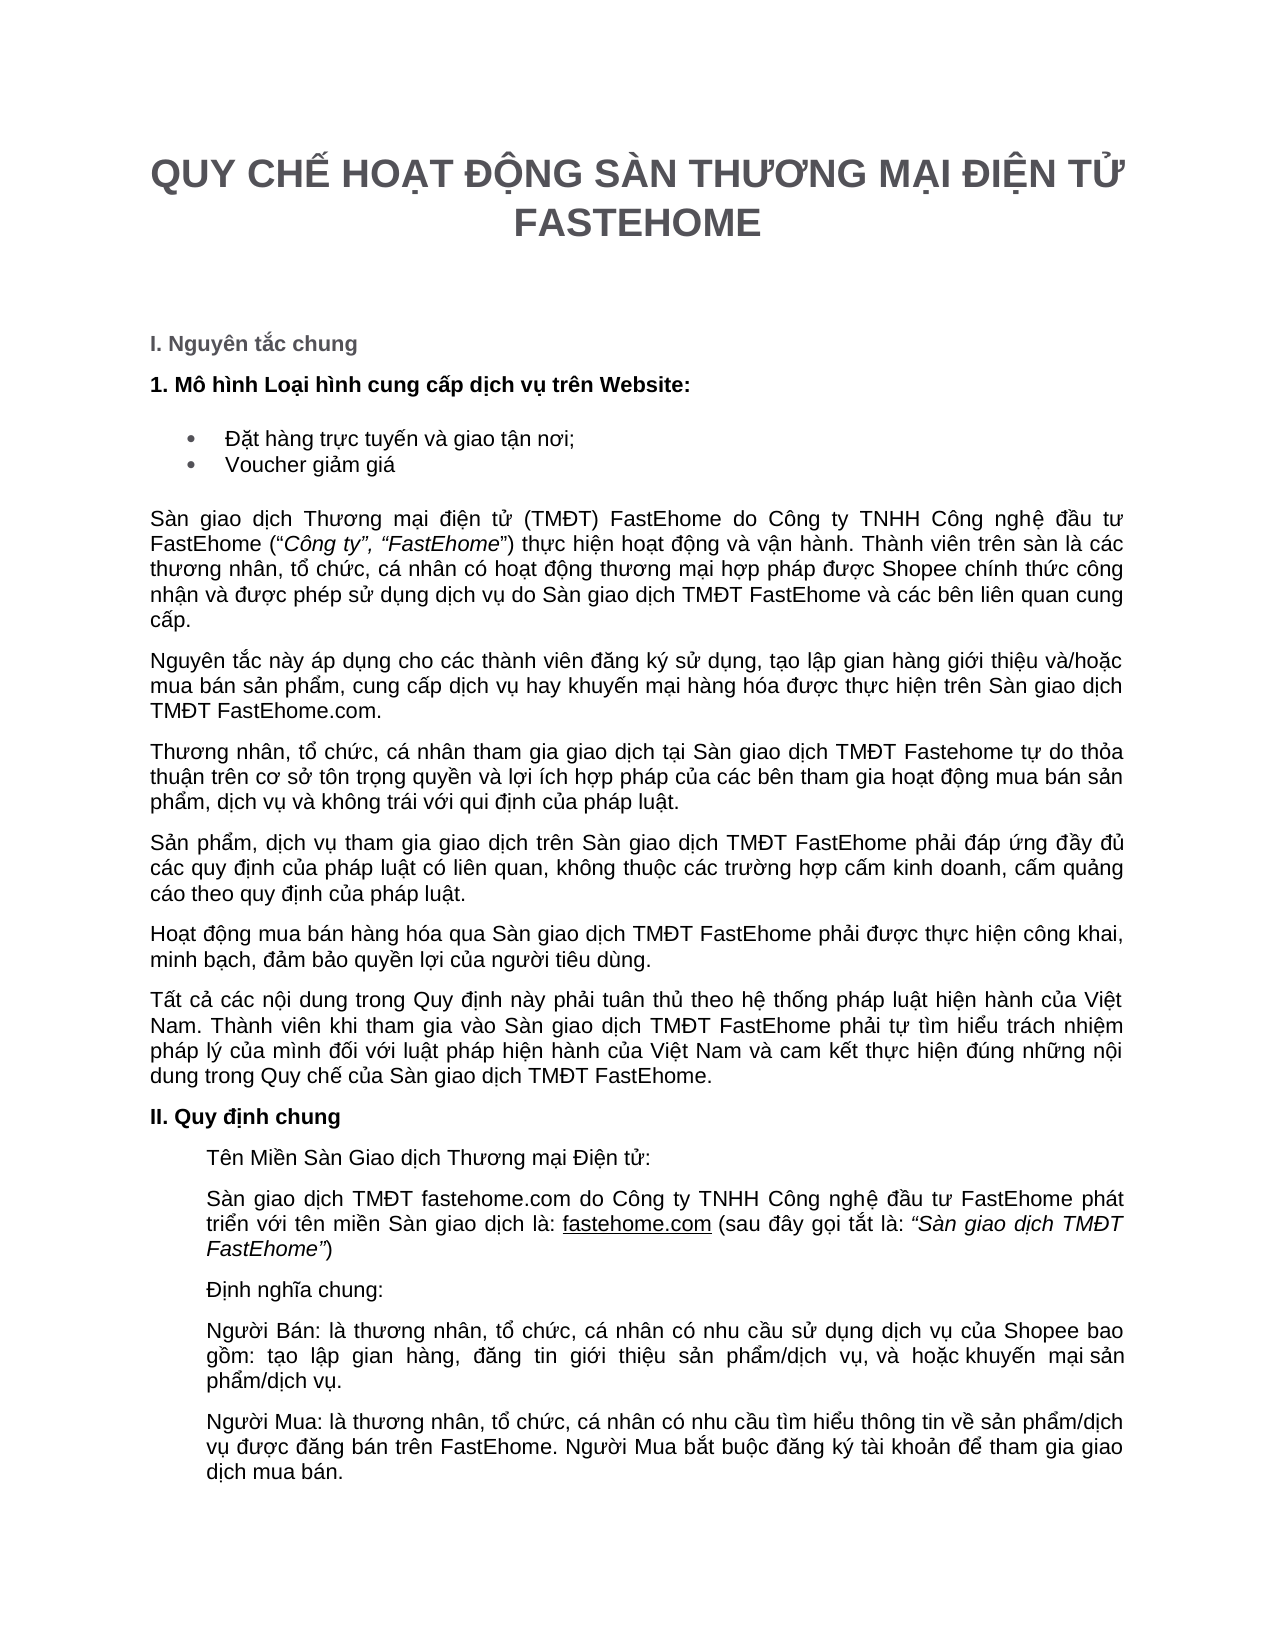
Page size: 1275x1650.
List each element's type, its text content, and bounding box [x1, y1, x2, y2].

list Đặt hàng trực tuyến và giao tận nơi; [187, 426, 1125, 452]
text Thương nhân, tổ chức, cá nhân tham gia giao dịch tại Sàn giao dịch TMĐT Fastehome tự do thỏa thuận trên cơ sở tôn trọng quyền và lợi ích hợp pháp của các bên tham gia hoạt động mua bán sản phẩm, dịch vụ và không trái với qui định của pháp luật. [150, 739, 1125, 814]
text I. Nguyên tắc chung [150, 331, 1125, 356]
text Hoạt động mua bán hàng hóa qua Sàn giao dịch TMĐT FastEhome phải được thực hiện công khai, minh bạch, đảm bảo quyền lợi của người tiêu dùng. [150, 921, 1125, 972]
text QUY CHẾ HOẠT ĐỘNG SÀN THƯƠNG MẠI ĐIỆN TỬ FASTEHOME [150, 196, 1125, 245]
text Sản phẩm, dịch vụ tham gia giao dịch trên Sàn giao dịch TMĐT FastEhome phải đáp ứng đầy đủ các quy định của pháp luật có liên quan, không thuộc các trường hợp cấm kinh doanh, cấm quảng cáo theo quy định của pháp luật. [150, 830, 1125, 906]
text Tên Miền Sàn Giao dịch Thương mại Điện tử: [206, 1145, 1125, 1170]
text Định nghĩa chung: [206, 1277, 1125, 1302]
text Nguyên tắc này áp dụng cho các thành viên đăng ký sử dụng, tạo lập gian hàng giới thiệu và/hoặc mua bán sản phẩm, cung cấp dịch vụ hay khuyến mại hàng hóa được thực hiện trên Sàn giao dịch TMĐT FastEhome.com. [150, 648, 1125, 723]
text Tất cả các nội dung trong Quy định này phải tuân thủ theo hệ thống pháp luật hiện hành của Việt Nam. Thành viên khi tham gia vào Sàn giao dịch TMĐT FastEhome phải tự tìm hiểu trách nhiệm pháp lý của mình đối với luật pháp hiện hành của Việt Nam và cam kết thực hiện đúng những nội dung trong Quy chế của Sàn giao dịch TMĐT FastEhome. [150, 987, 1125, 1088]
text Sàn giao dịch Thương mại điện tử (TMĐT) FastEhome do Công ty TNHH Công nghệ đầu tư FastEhome (“Công ty”, “FastEhome”) thực hiện hoạt động và vận hành. Thành viên trên sàn là các thương nhân, tổ chức, cá nhân có hoạt động thương mại hợp pháp được Shopee chính thức công nhận và được phép sử dụng dịch vụ do Sàn giao dịch TMĐT FastEhome và các bên liên quan cung cấp. [150, 506, 1125, 632]
text Người Bán: là thương nhân, tổ chức, cá nhân có nhu cầu sử dụng dịch vụ của Shopee bao gồm: tạo lập gian hàng, đăng tin giới thiệu sản phẩm/dịch vụ, và hoặc khuyến mại sản phẩm/dịch vụ. [206, 1318, 1125, 1393]
text II. Quy định chung [150, 1104, 1125, 1129]
text Người Mua: là thương nhân, tổ chức, cá nhân có nhu cầu tìm hiểu thông tin về sản phẩm/dịch vụ được đăng bán trên FastEhome. Người Mua bắt buộc đăng ký tài khoản để tham gia giao dịch mua bán. [206, 1409, 1125, 1484]
list Voucher giảm giá [187, 452, 1125, 477]
text Sàn giao dịch TMĐT fastehome.com do Công ty TNHH Công nghệ đầu tư FastEhome phát triển với tên miền Sàn giao dịch là: fastehome.com (sau đây gọi tắt là: “Sàn giao dịch TMĐT FastEhome”) [206, 1186, 1125, 1261]
text 1. Mô hình Loại hình cung cấp dịch vụ trên Website: [150, 372, 1125, 397]
